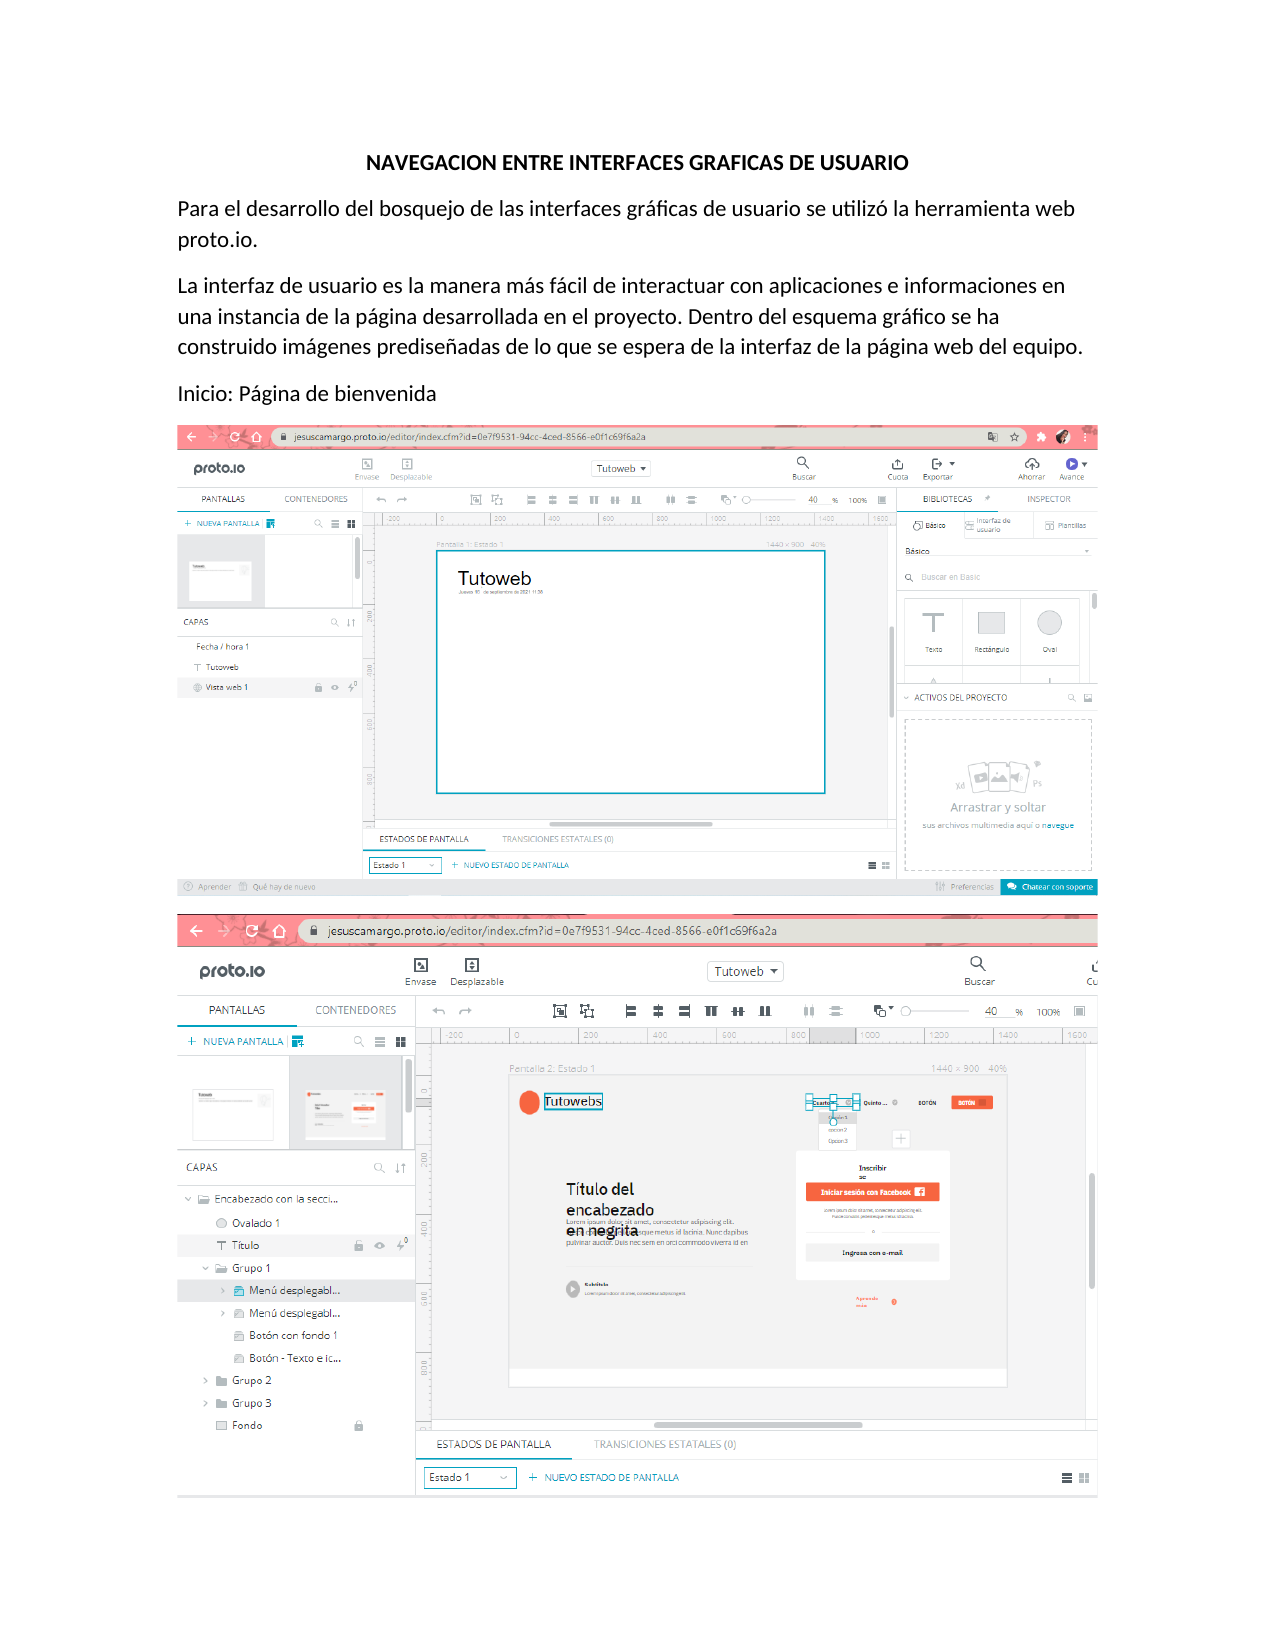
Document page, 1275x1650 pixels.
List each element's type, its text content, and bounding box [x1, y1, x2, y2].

text NAVEGACION ENTRE INTERFACES GRAFICAS DE USUARIO [177, 148, 1098, 176]
picture [177, 914, 1098, 1498]
text Para el desarrollo del bosquejo de las interfaces gráficas de usuario se utilizó la herramienta web proto.io. [177, 194, 1098, 253]
text La interfaz de usuario es la manera más fácil de interactuar con aplicaciones e informaciones en una instancia de la página desarrollada en el proyecto. Dentro del esquema gráfico se ha construido imágenes prediseñadas de lo que se espera de la interfaz de la página web del equipo. [177, 272, 1098, 360]
text Inicio: Página de bienvenida [177, 379, 1098, 407]
picture [177, 425, 1098, 896]
